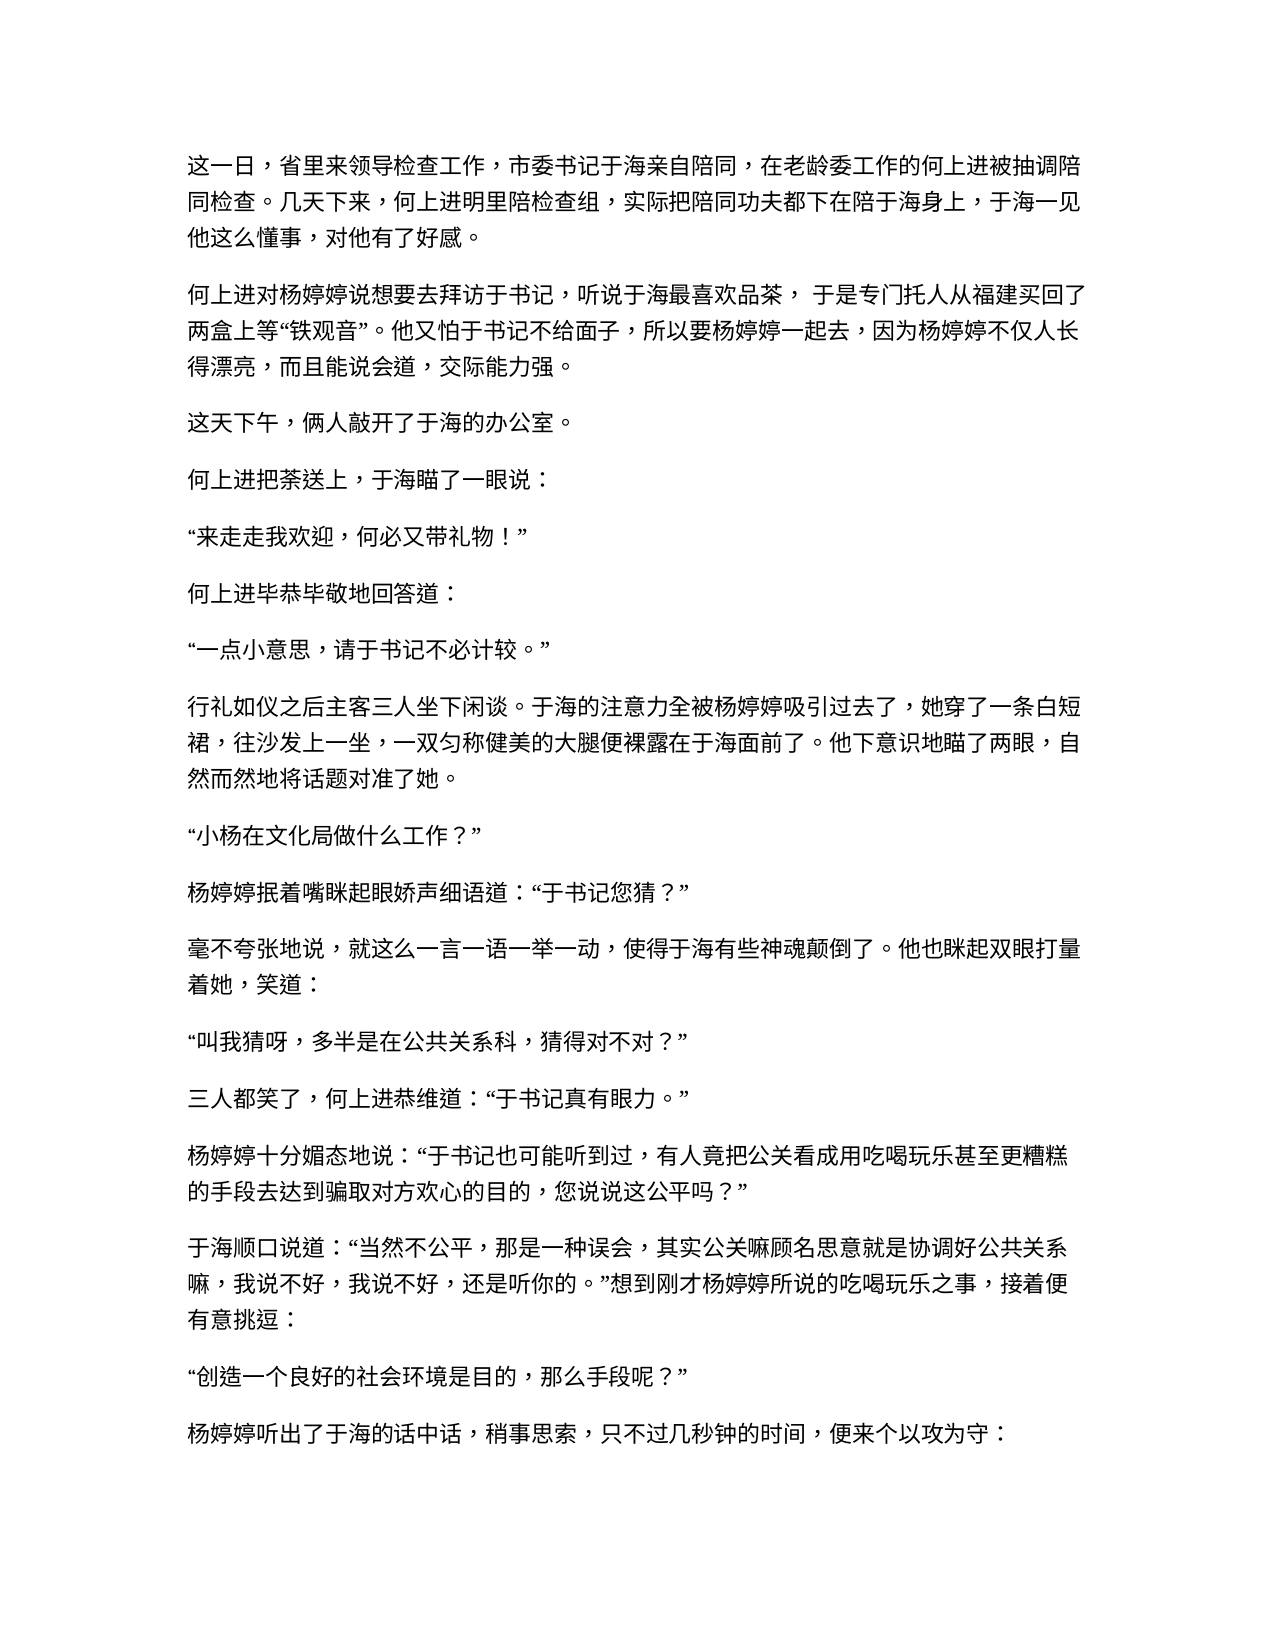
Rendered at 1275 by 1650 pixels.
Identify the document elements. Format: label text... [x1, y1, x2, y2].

text “小杨在文化局做什么工作？” [187, 820, 1087, 851]
text 何上进把荼送上，于海瞄了一眼说： [187, 464, 1087, 495]
text 这一日，省里来领导检查工作，市委书记于海亲自陪同，在老龄委工作的何上进被抽调陪同检查。几天下来，何上进明里陪检查组，实际把陪同功夫都下在陪于海身上，于海一见他这么懂事，对他有了好感。 [187, 150, 1087, 253]
text 杨婷婷十分媚态地说：“于书记也可能听到过，有人竟把公关看成用吃喝玩乐甚至更糟糕的手段去达到骗取对方欢心的目的，您说说这公平吗？” [187, 1139, 1087, 1207]
text 毫不夸张地说，就这么一言一语一举一动，使得于海有些神魂颠倒了。他也眯起双眼打量着她，笑道： [187, 933, 1087, 1001]
text 于海顺口说道：“当然不公平，那是一种误会，其实公关嘛顾名思意就是协调好公共关系嘛，我说不好，我说不好，还是听你的。”想到刚才杨婷婷所说的吃喝玩乐之事，接着便有意挑逗： [187, 1232, 1087, 1335]
text “叫我猜呀，多半是在公共关系科，猜得对不对？” [187, 1026, 1087, 1057]
text “一点小意思，请于书记不必计较。” [187, 634, 1087, 666]
text 何上进毕恭毕敬地回答道： [187, 578, 1087, 609]
text 行礼如仪之后主客三人坐下闲谈。于海的注意力全被杨婷婷吸引过去了，她穿了一条白短裙，往沙发上一坐，一双匀称健美的大腿便裸露在于海面前了。他下意识地瞄了两眼，自然而然地将话题对准了她。 [187, 691, 1087, 794]
text 杨婷婷听出了于海的话中话，稍事思索，只不过几秒钟的时间，便来个以攻为守： [187, 1418, 1087, 1449]
text 杨婷婷抿着嘴眯起眼娇声细语道：“于书记您猜？” [187, 877, 1087, 908]
text “创造一个良好的社会环境是目的，那么手段呢？” [187, 1361, 1087, 1392]
text 三人都笑了，何上进恭维道：“于书记真有眼力。” [187, 1083, 1087, 1114]
text 何上进对杨婷婷说想要去拜访于书记，听说于海最喜欢品茶， 于是专门托人从福建买回了两盒上等“铁观音”。他又怕于书记不给面子，所以要杨婷婷一起去，因为杨婷婷不仅人长得漂亮，而且能说会道，交际能力强。 [187, 279, 1087, 382]
text “来走走我欢迎，何必又带礼物！” [187, 521, 1087, 552]
text 这天下午，俩人敲开了于海的办公室。 [187, 407, 1087, 438]
